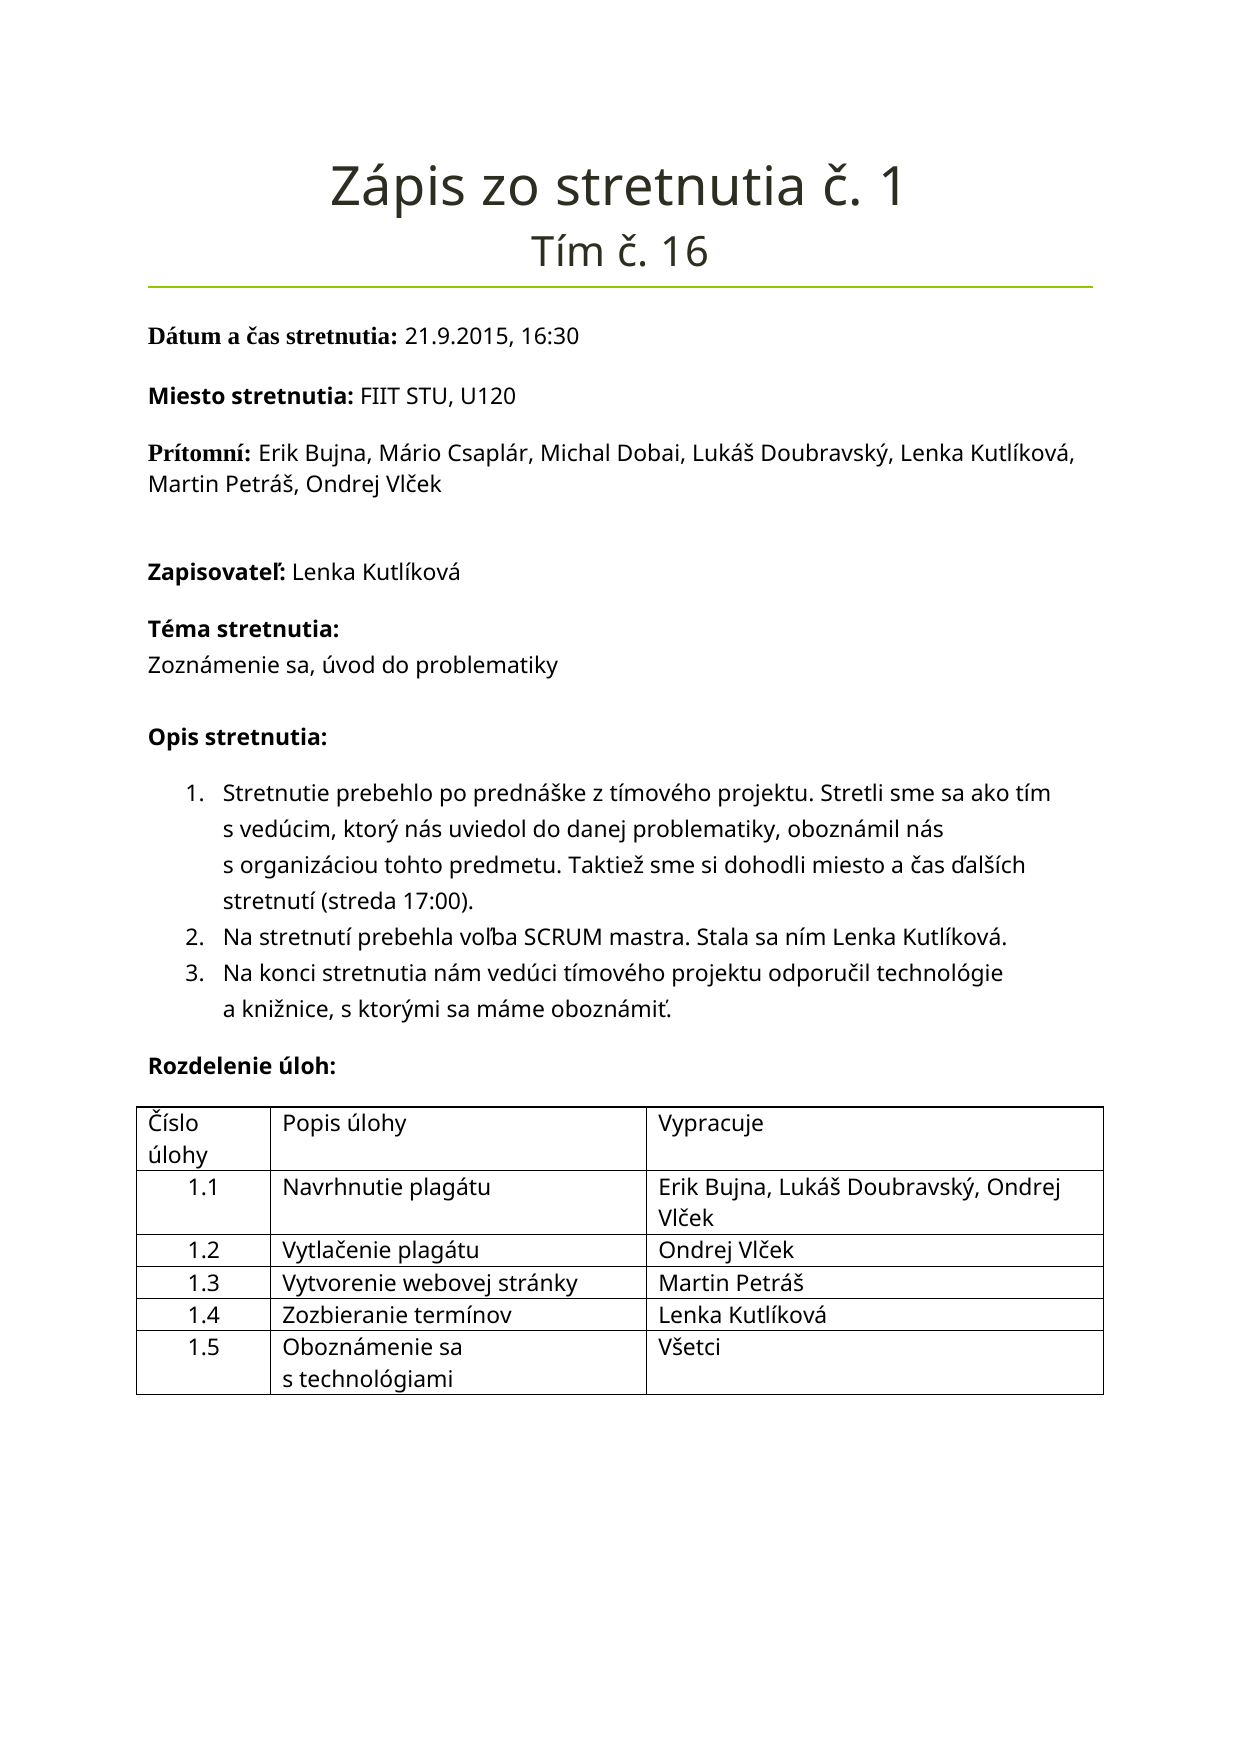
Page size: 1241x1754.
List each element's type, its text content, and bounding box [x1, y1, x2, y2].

table_header Číslo úlohy [137, 1108, 270, 1170]
text Rozdelenie úloh: [148, 1049, 1093, 1081]
table_cell Vytvorenie webovej stránky [271, 1267, 646, 1298]
list Na stretnutí prebehla voľba SCRUM mastra. Stala sa ním Lenka Kutlíková. [185, 921, 1093, 952]
table_cell Martin Petráš [647, 1267, 1103, 1298]
table_header Popis úlohy [271, 1108, 646, 1170]
list Na konci stretnutia nám vedúci tímového projektu odporučil technológie a knižnice, s ktorými sa máme oboznámiť. [185, 957, 1093, 1024]
title Zápis zo stretnutia č. 1 [148, 148, 1093, 221]
table_cell Zozbieranie termínov [271, 1299, 646, 1330]
table_header Vypracuje [647, 1108, 1103, 1170]
table_cell Erik Bujna, Lukáš Doubravský, Ondrej Vlček [647, 1171, 1103, 1233]
text Opis stretnutia: [148, 720, 1093, 752]
list Stretnutie prebehlo po prednáške z tímového projektu. Stretli sme sa ako tím s vedúcim, ktorý nás uviedol do danej problematiky, oboznámil nás s organizáciou tohto predmetu. Taktiež sme si dohodli miesto a čas ďalších stretnutí (streda 17:00). [185, 777, 1093, 916]
table_cell 1.5 [137, 1331, 270, 1394]
table_cell 1.1 [137, 1171, 270, 1233]
text Prítomní: Erik Bujna, Mário Csaplár, Michal Dobai, Lukáš Doubravský, Lenka Kutlíková, Martin Petráš, Ondrej Vlček [148, 437, 1093, 499]
table_cell Lenka Kutlíková [647, 1299, 1103, 1330]
text Zoznámenie sa, úvod do problematiky [148, 648, 1093, 680]
table_cell Navrhnutie plagátu [271, 1171, 646, 1233]
text Téma stretnutia: [148, 613, 1093, 644]
table_cell Ondrej Vlček [647, 1235, 1103, 1266]
table_cell Všetci [647, 1331, 1103, 1394]
text Miesto stretnutia: FIIT STU, U120 [148, 380, 1093, 411]
table_cell Vytlačenie plagátu [271, 1235, 646, 1266]
table_cell 1.4 [137, 1299, 270, 1330]
table_cell 1.2 [137, 1235, 270, 1266]
text Zapisovateľ: Lenka Kutlíková [148, 556, 1093, 587]
title Tím č. 16 [148, 221, 1093, 286]
table_cell 1.3 [137, 1267, 270, 1298]
text Dátum a čas stretnutia: 21.9.2015, 16:30 [148, 320, 1093, 351]
table_cell Oboznámenie sa s technológiami [271, 1331, 646, 1394]
